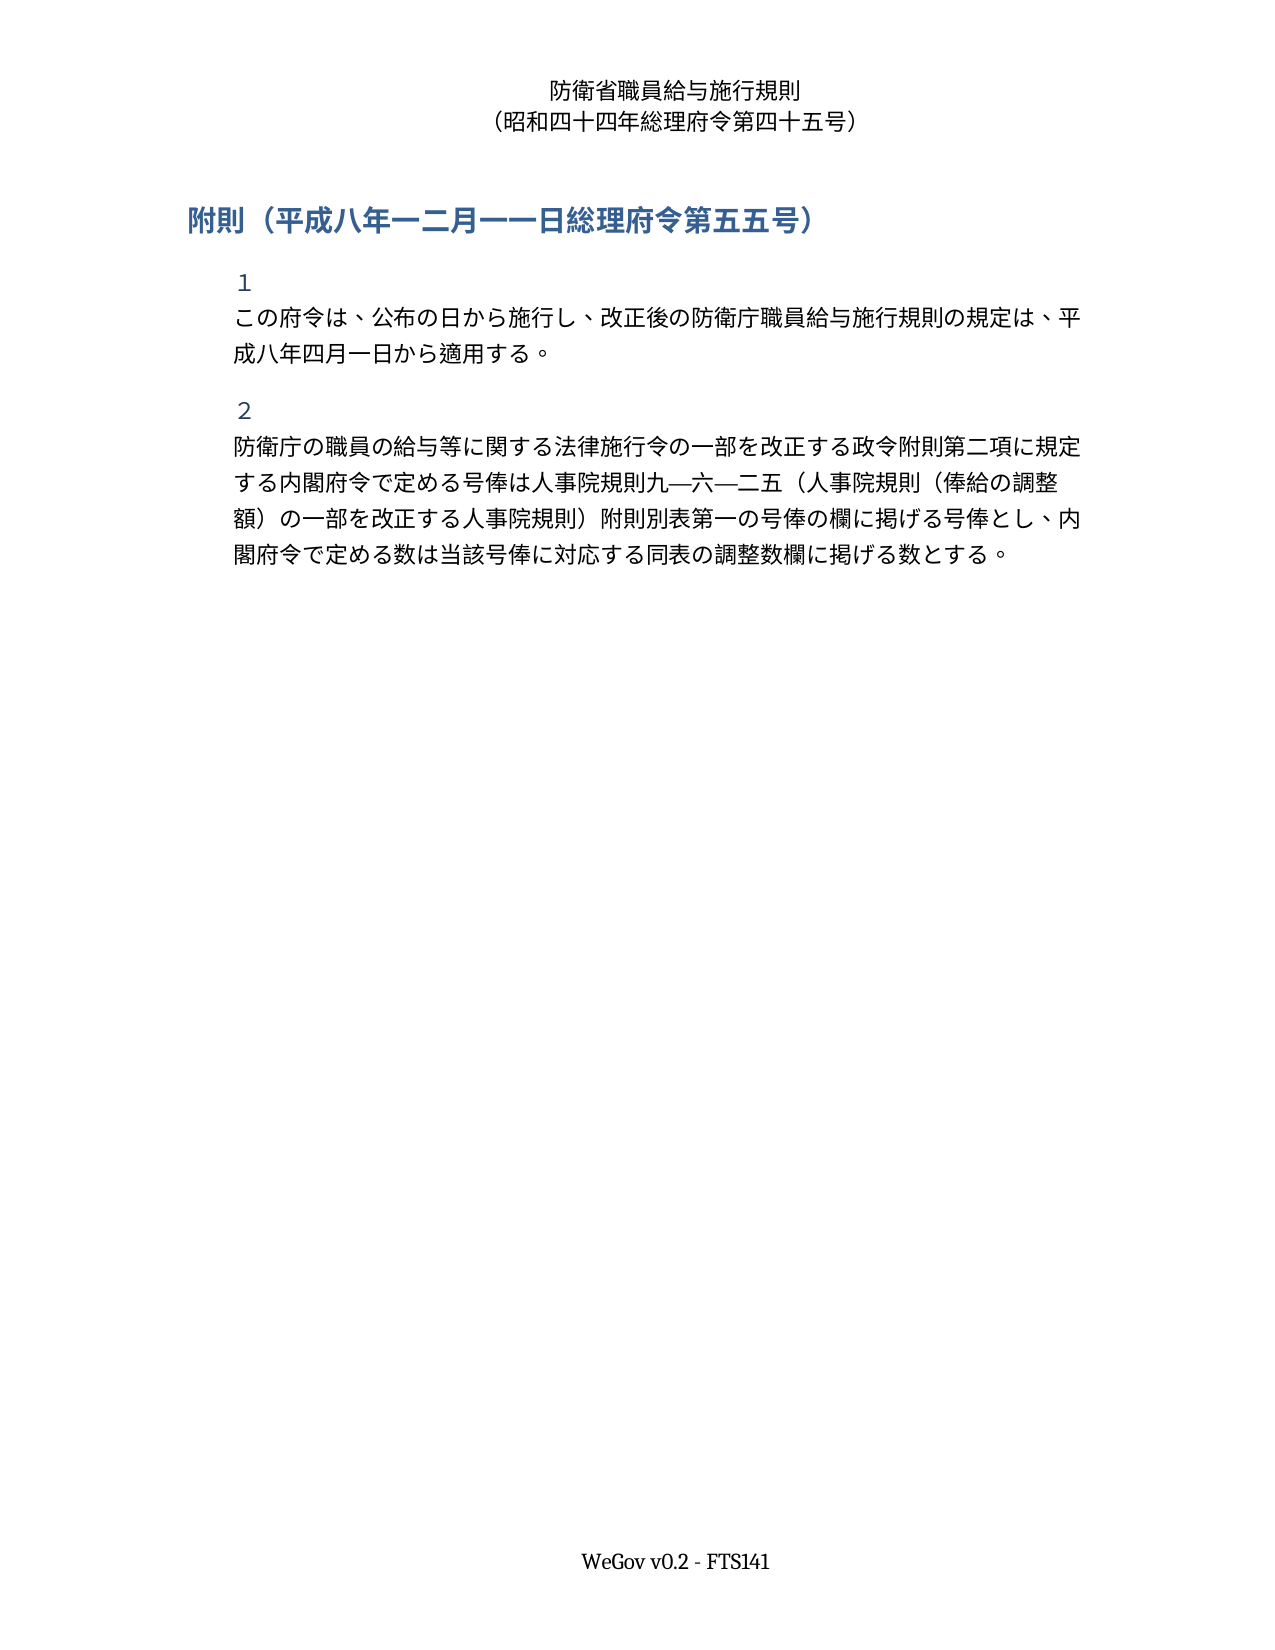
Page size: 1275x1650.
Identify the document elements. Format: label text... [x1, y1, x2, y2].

text 防衛庁の職員の給与等に関する法律施行令の一部を改正する政令附則第二項に規定する内閣府令で定める号俸は人事院規則九―六―二五（人事院規則（俸給の調整額）の一部を改正する人事院規則）附則別表第一の号俸の欄に掲げる号俸とし、内閣府令で定める数は当該号俸に対応する同表の調整数欄に掲げる数とする。 [233, 431, 1087, 570]
subtitle １ [233, 266, 1087, 298]
subtitle ２ [233, 395, 1087, 426]
subtitle 附則（平成八年一二月一一日総理府令第五五号） [187, 200, 1087, 240]
text この府令は、公布の日から施行し、改正後の防衛庁職員給与施行規則の規定は、平成八年四月一日から適用する。 [233, 302, 1087, 369]
